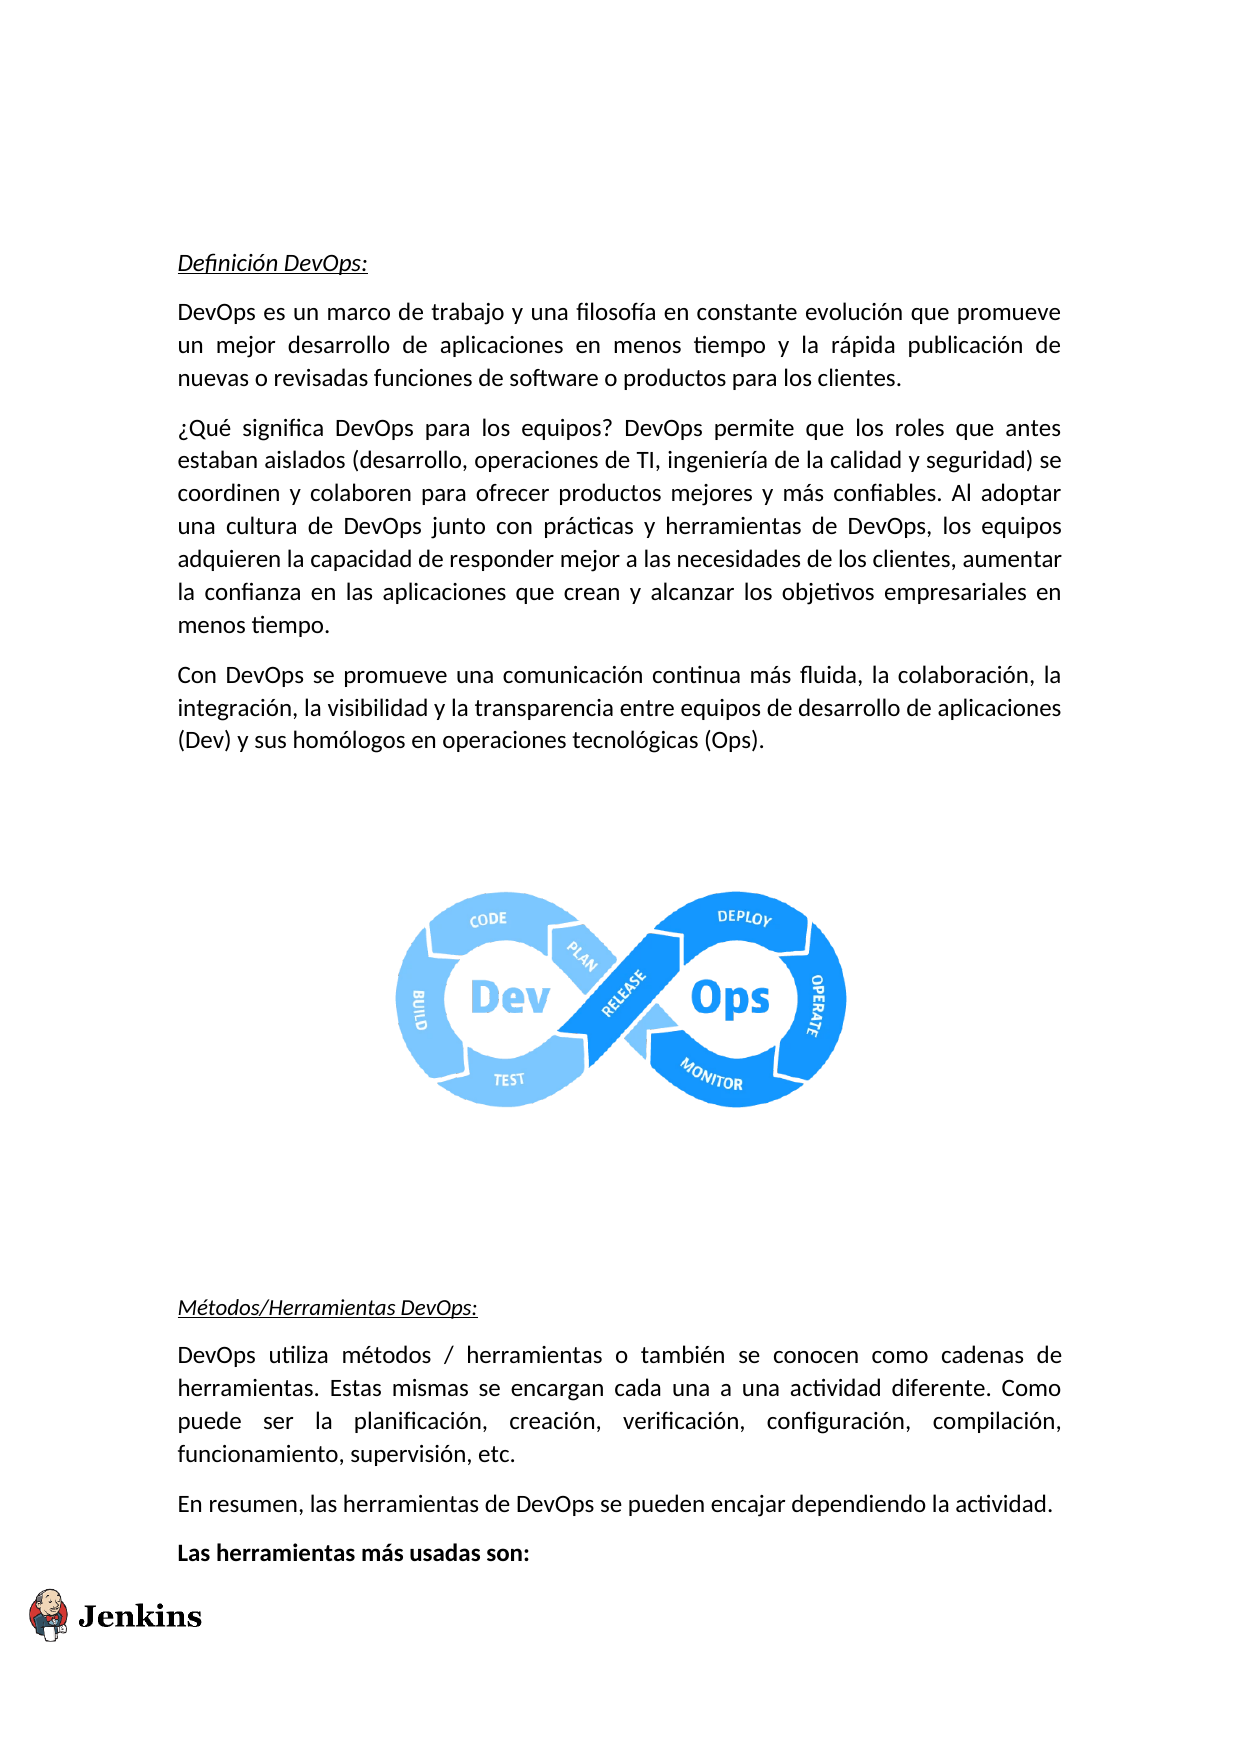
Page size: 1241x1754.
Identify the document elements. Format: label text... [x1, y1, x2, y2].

text Métodos/Herramientas DevOps: [177, 1293, 1063, 1321]
text Definición DevOps: [177, 247, 1063, 277]
picture [372, 860, 869, 1139]
text Con DevOps se promueve una comunicación continua más fluida, la colaboración, la integración, la visibilidad y la transparencia entre equipos de desarrollo de aplicaciones (Dev) y sus homólogos en operaciones tecnológicas (Ops). [177, 659, 1063, 755]
picture [27, 1586, 203, 1645]
text DevOps es un marco de trabajo y una filosofía en constante evolución que promueve un mejor desarrollo de aplicaciones en menos tiempo y la rápida publicación de nuevas o revisadas funciones de software o productos para los clientes. [177, 296, 1063, 393]
text En resumen, las herramientas de DevOps se pueden encajar dependiendo la actividad. [177, 1488, 1063, 1518]
text DevOps utiliza métodos / herramientas o también se conocen como cadenas de herramientas. Estas mismas se encargan cada una a una actividad diferente. Como puede ser la planificación, creación, verificación, configuración, compilación, funcionamiento, supervisión, etc. [177, 1339, 1063, 1469]
text ¿Qué significa DevOps para los equipos? DevOps permite que los roles que antes estaban aislados (desarrollo, operaciones de TI, ingeniería de la calidad y seguridad) se coordinen y colaboren para ofrecer productos mejores y más confiables. Al adoptar una cultura de DevOps junto con prácticas y herramientas de DevOps, los equipos adquieren la capacidad de responder mejor a las necesidades de los clientes, aumentar la confianza en las aplicaciones que crean y alcanzar los objetivos empresariales en menos tiempo. [177, 412, 1063, 640]
text Las herramientas más usadas son: [177, 1537, 1063, 1568]
